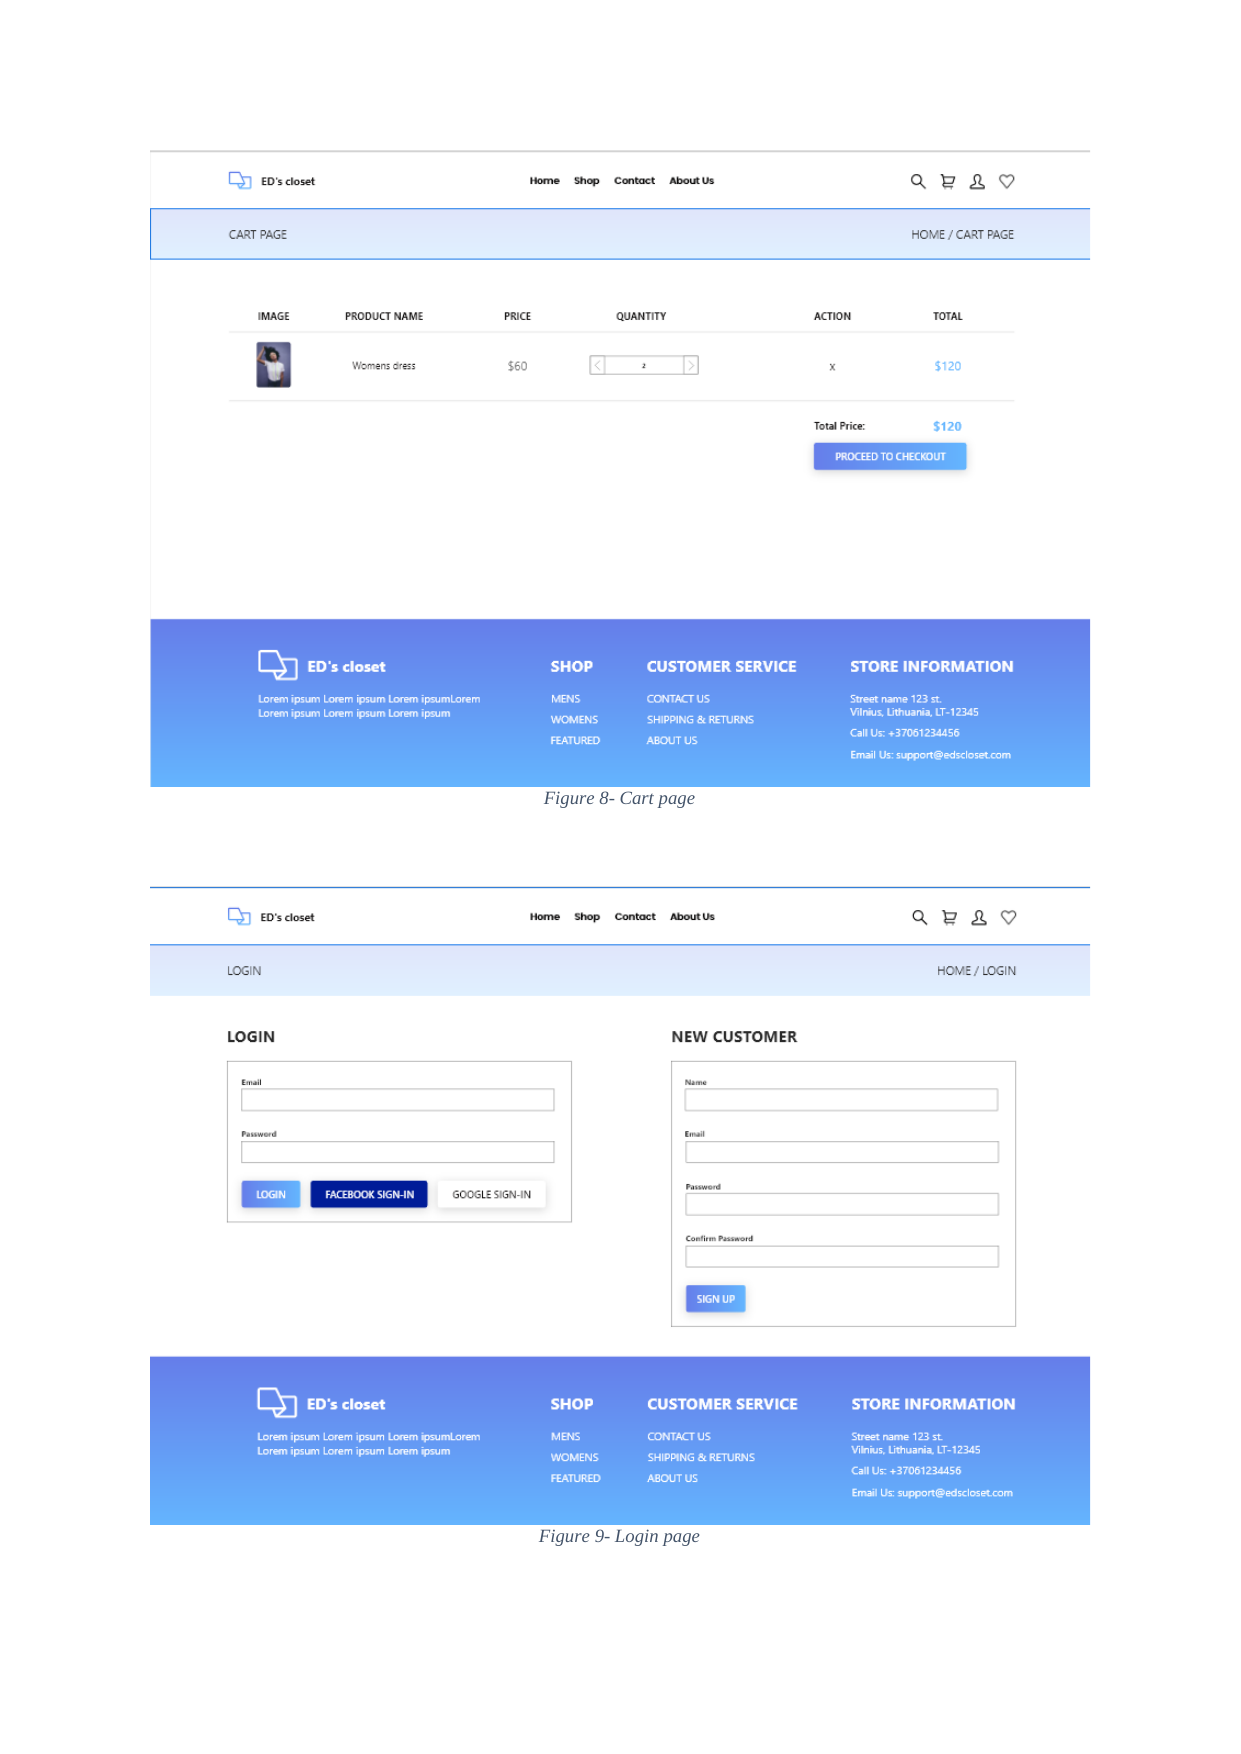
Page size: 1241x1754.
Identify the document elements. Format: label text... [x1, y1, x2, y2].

picture [150, 886, 1091, 1525]
picture [150, 150, 1091, 787]
text Figure 9- Login page [150, 1525, 1090, 1546]
text Figure 8- Cart page [150, 787, 1090, 808]
